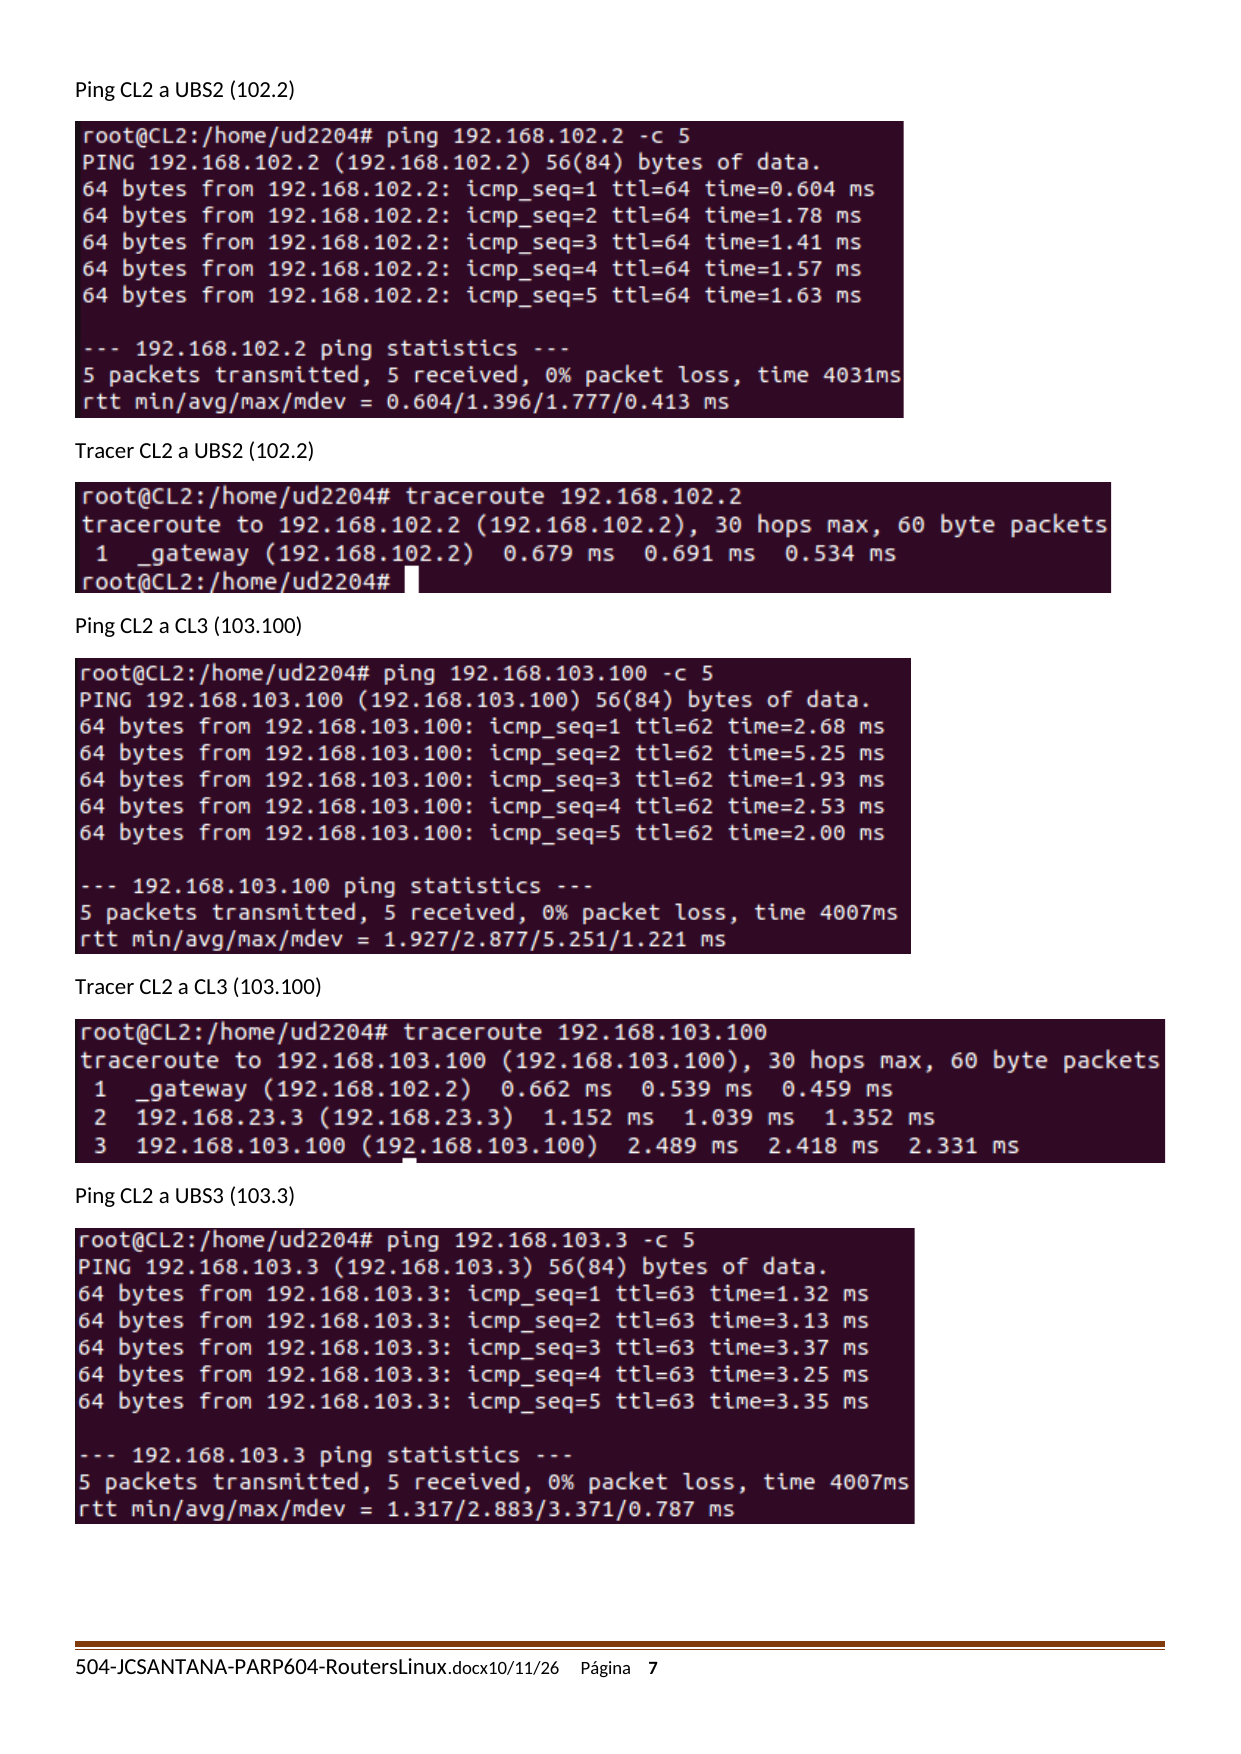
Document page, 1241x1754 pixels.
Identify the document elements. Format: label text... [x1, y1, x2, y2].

picture [75, 482, 1112, 593]
text Ping CL2 a UBS2 (102.2) [75, 75, 1165, 103]
picture [75, 1228, 915, 1524]
text Tracer CL2 a UBS2 (102.2) [75, 436, 1165, 464]
text Tracer CL2 a CL3 (103.100) [75, 972, 1165, 1000]
picture [75, 658, 911, 954]
text Ping CL2 a UBS3 (103.3) [75, 1181, 1165, 1209]
text Ping CL2 a CL3 (103.100) [75, 611, 1165, 639]
picture [75, 121, 904, 418]
picture [75, 1019, 1166, 1163]
